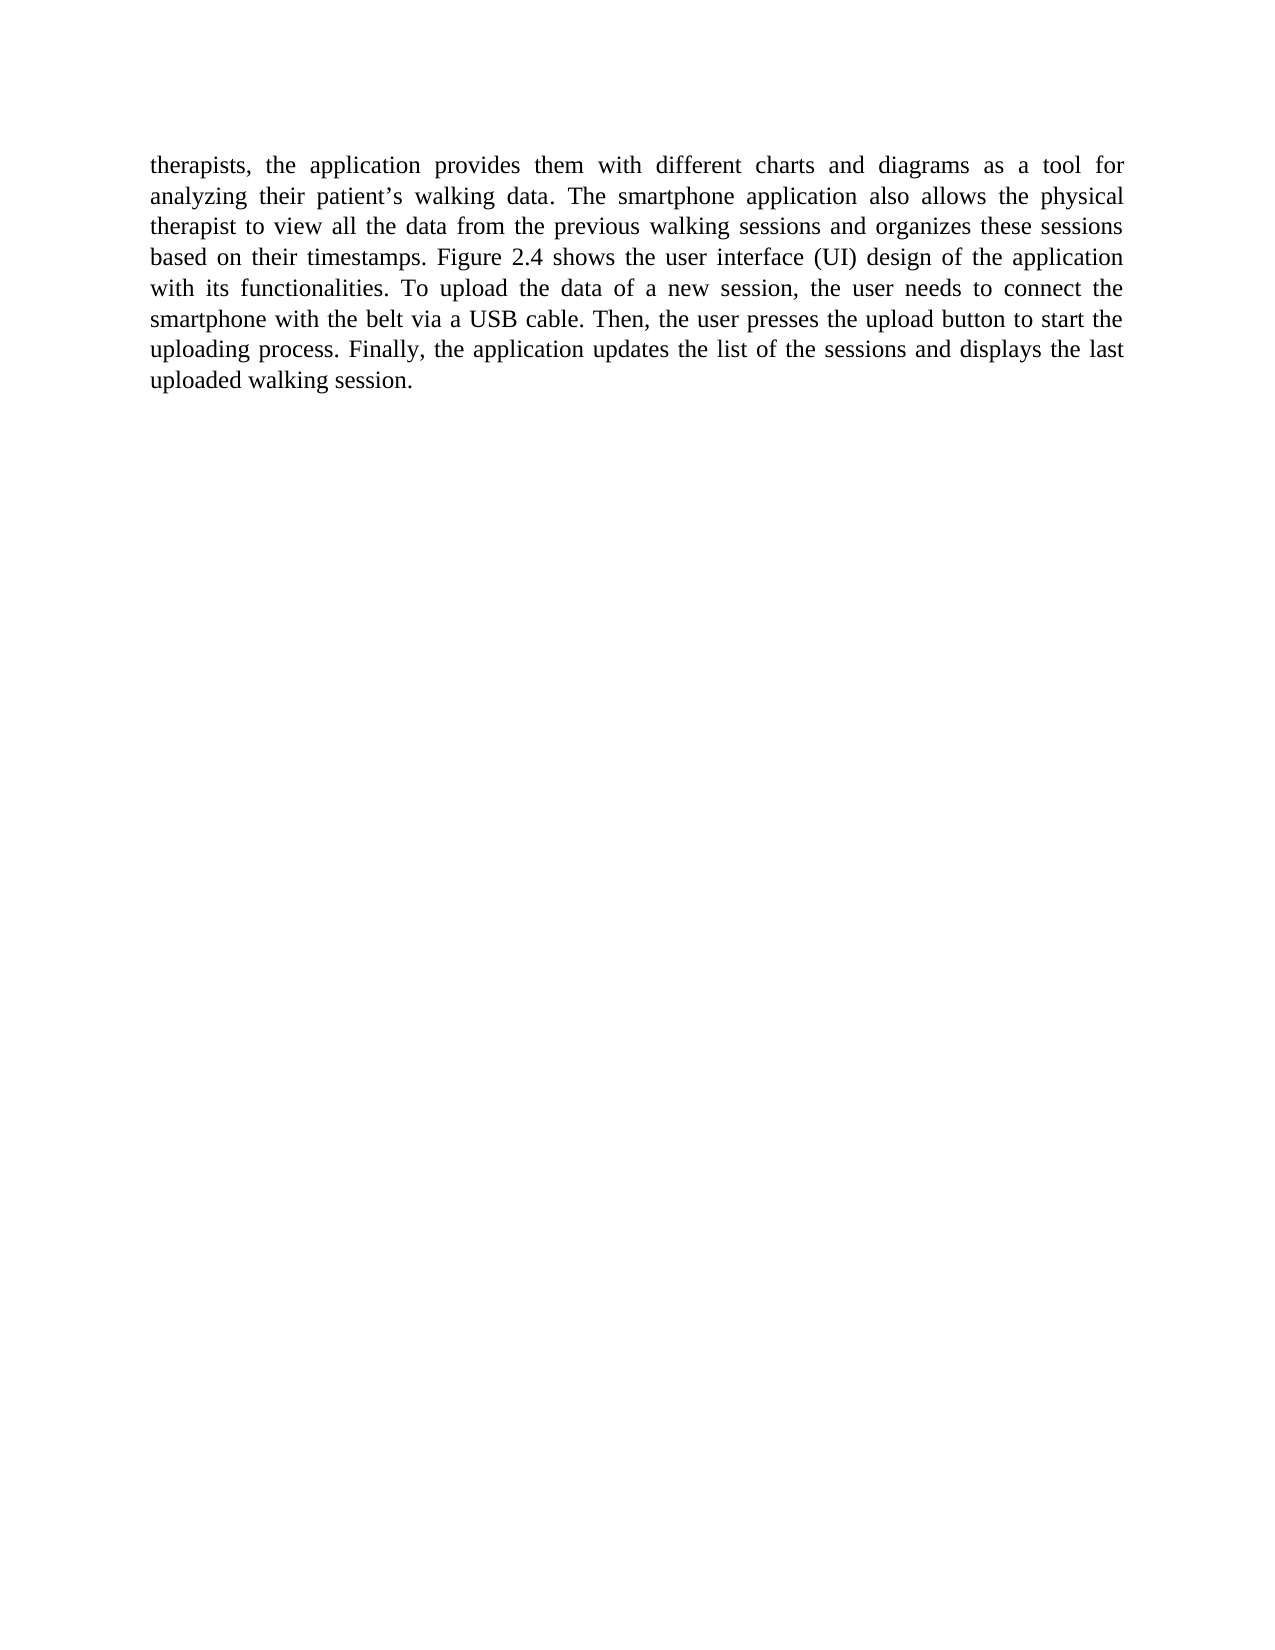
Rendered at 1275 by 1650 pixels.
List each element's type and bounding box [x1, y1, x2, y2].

text [150, 150, 1125, 394]
